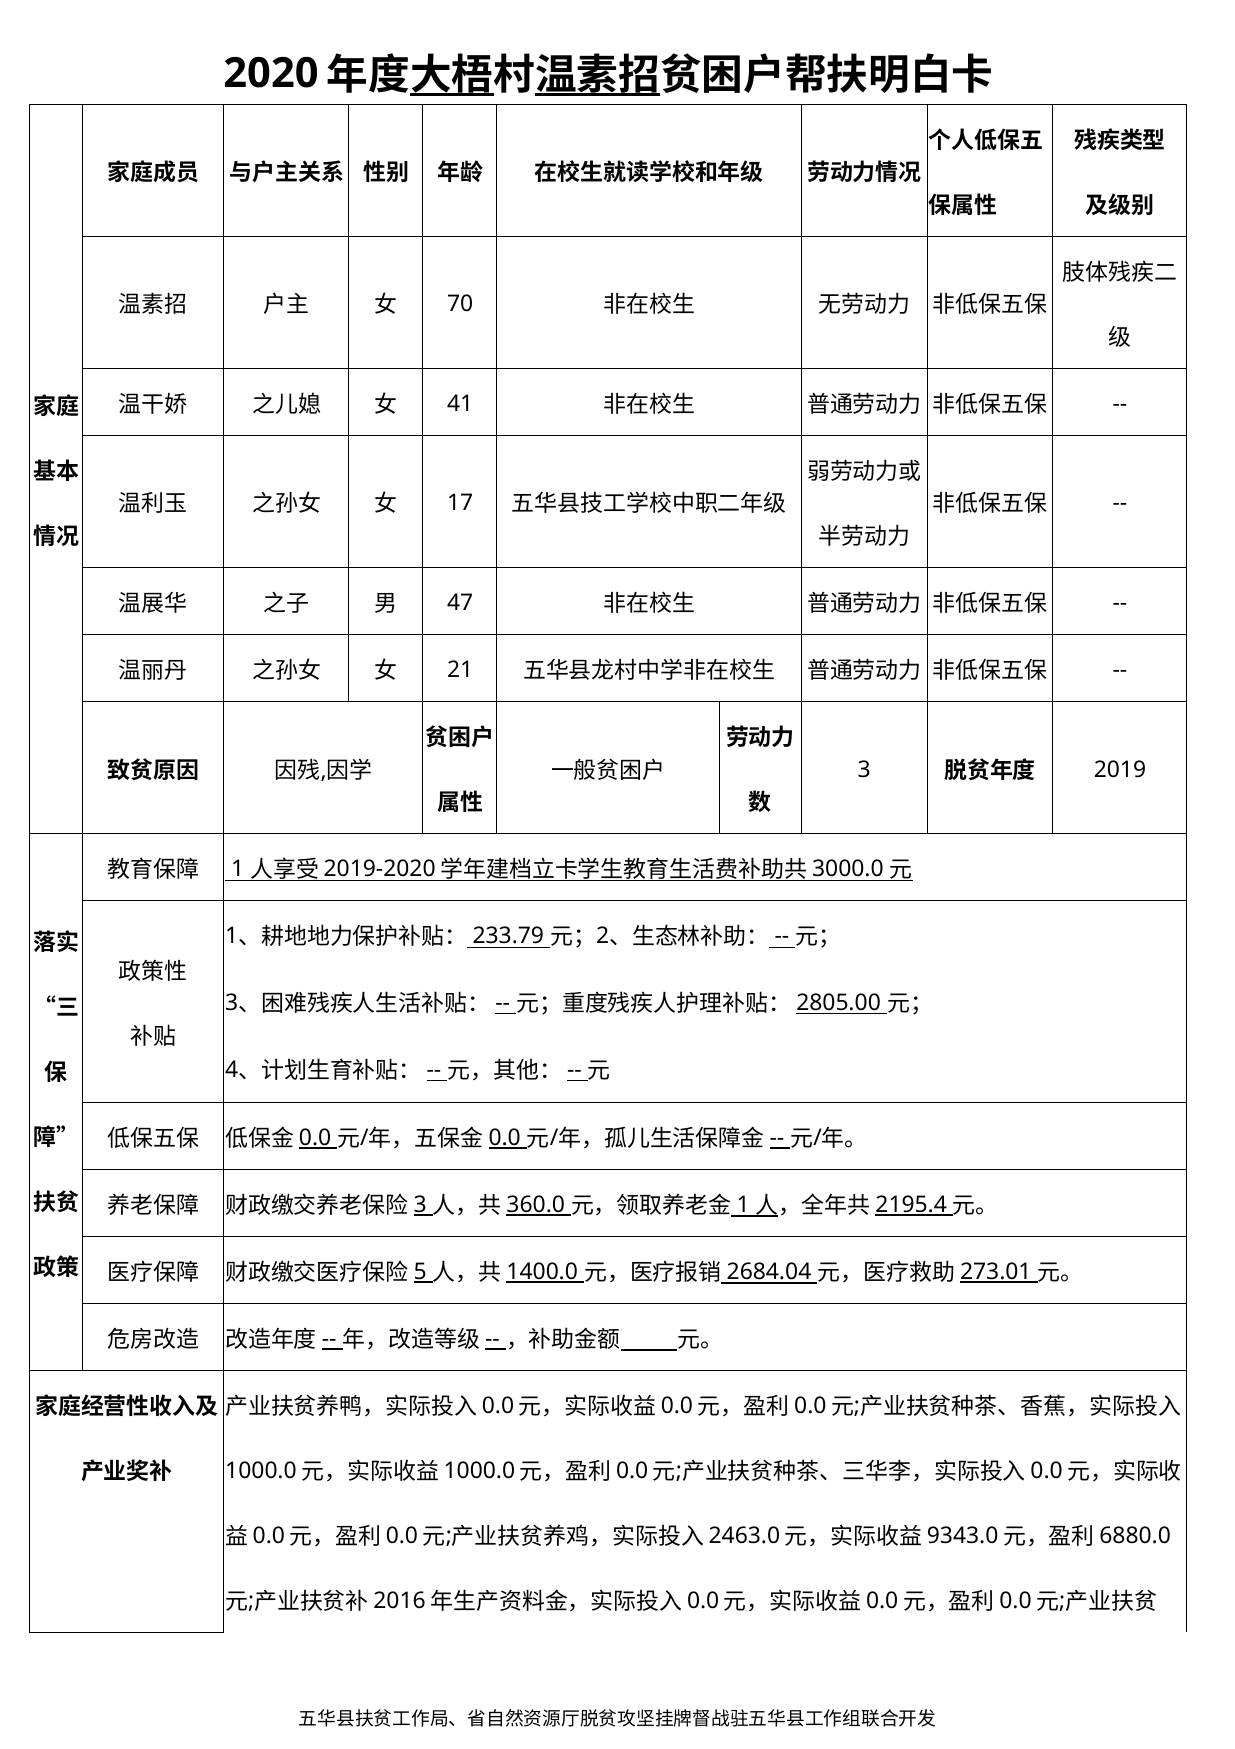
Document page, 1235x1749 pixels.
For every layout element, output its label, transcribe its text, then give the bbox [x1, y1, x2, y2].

table_cell 女 [349, 635, 422, 701]
table_cell 五华县技工学校中职二年级 [497, 436, 801, 567]
table_cell 非在校生 [497, 568, 801, 634]
table_cell 普通劳动力 [802, 568, 927, 634]
table_cell 危房改造 [83, 1304, 223, 1370]
table_cell 男 [349, 568, 422, 634]
table_cell 非低保五保 [928, 237, 1052, 368]
table_cell -- [1053, 635, 1186, 701]
table_cell 无劳动力 [802, 237, 927, 368]
table_cell 之子 [224, 568, 348, 634]
table_cell 年龄 [423, 105, 496, 236]
table_cell 非低保五保 [928, 369, 1052, 435]
table_cell 性别 [349, 105, 422, 236]
table_cell 温干娇 [83, 369, 223, 435]
table_cell 家庭成员 [83, 105, 223, 236]
table_cell 温丽丹 [83, 635, 223, 701]
table_cell -- [1053, 568, 1186, 634]
table_cell 劳动力数 [720, 702, 801, 833]
table_cell 落实“三保障”扶贫政策 [30, 834, 82, 1370]
table_cell 普通劳动力 [802, 635, 927, 701]
table_cell 1、耕地地力保护补贴： 233.79 元；2、生态林补助： -- 元； [224, 901, 1186, 967]
table_cell 一般贫困户 [497, 702, 719, 833]
table_cell 47 [423, 568, 496, 634]
table_cell 在校生就读学校和年级 [497, 105, 801, 236]
table_cell 4、计划生育补贴： -- 元，其他： -- 元 [224, 1035, 1186, 1102]
table_cell 非低保五保 [928, 436, 1052, 567]
table_cell 养老保障 [83, 1170, 223, 1236]
table_cell 医疗保障 [83, 1237, 223, 1303]
table_cell 普通劳动力 [802, 369, 927, 435]
table_cell 低保五保 [83, 1103, 223, 1169]
table_cell 之孙女 [224, 436, 348, 567]
table_cell 弱劳动力或半劳动力 [802, 436, 927, 567]
table_cell -- [1053, 436, 1186, 567]
table_cell 非低保五保 [928, 568, 1052, 634]
table_cell 3、困难残疾人生活补贴： -- 元；重度残疾人护理补贴： 2805.00 元； [224, 968, 1186, 1034]
table_cell 改造年度 -- 年，改造等级 -- ，补助金额 元。 [224, 1304, 1186, 1370]
table_cell 家庭基本情况 [30, 105, 82, 833]
table_cell 因残,因学 [224, 702, 422, 833]
table_cell 肢体残疾二级 [1053, 237, 1186, 368]
table_cell 个人低保五保属性 [928, 105, 1052, 236]
table_cell 贫困户属性 [423, 702, 496, 833]
table_cell 非在校生 [497, 369, 801, 435]
table_cell 残疾类型 及级别 [1053, 105, 1186, 236]
table_cell 女 [349, 436, 422, 567]
table_cell 3 [802, 702, 927, 833]
table_cell 温素招 [83, 237, 223, 368]
table_cell 致贫原因 [83, 702, 223, 833]
table_cell 非低保五保 [928, 635, 1052, 701]
table_cell 温展华 [83, 568, 223, 634]
table_cell 之儿媳 [224, 369, 348, 435]
table_cell 五华县龙村中学非在校生 [497, 635, 801, 701]
table_cell 与户主关系 [224, 105, 348, 236]
table_cell 财政缴交养老保险 3 人，共 360.0 元，领取养老金 1 人，全年共 2195.4 元。 [224, 1170, 1186, 1236]
table_cell 21 [423, 635, 496, 701]
table_cell 政策性 补贴 [83, 901, 223, 1102]
table_cell 女 [349, 369, 422, 435]
table_cell 户主 [224, 237, 348, 368]
table_cell 之孙女 [224, 635, 348, 701]
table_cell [224, 1371, 1186, 1632]
table_cell 非在校生 [497, 237, 801, 368]
table_cell 女 [349, 237, 422, 368]
table_cell 70 [423, 237, 496, 368]
table_cell 2019 [1053, 702, 1186, 833]
table_cell 脱贫年度 [928, 702, 1052, 833]
table_cell 教育保障 [83, 834, 223, 900]
table_cell 财政缴交医疗保险 5 人，共 1400.0 元，医疗报销 2684.04 元，医疗救助 273.01 元。 [224, 1237, 1186, 1303]
table_header 2020年度大梧村温素招贫困户帮扶明白卡 [30, 38, 1187, 104]
table_cell 劳动力情况 [802, 105, 927, 236]
table_cell -- [1053, 369, 1186, 435]
table_cell 17 [423, 436, 496, 567]
table_cell 家庭经营性收入及产业奖补 [30, 1371, 223, 1632]
table_cell 1 人享受2019-2020学年建档立卡学生教育生活费补助共 3000.0 元 [224, 834, 1186, 900]
table_cell 低保金 0.0 元/年，五保金 0.0 元/年，孤儿生活保障金 -- 元/年。 [224, 1103, 1186, 1169]
table_cell 温利玉 [83, 436, 223, 567]
table_cell 41 [423, 369, 496, 435]
